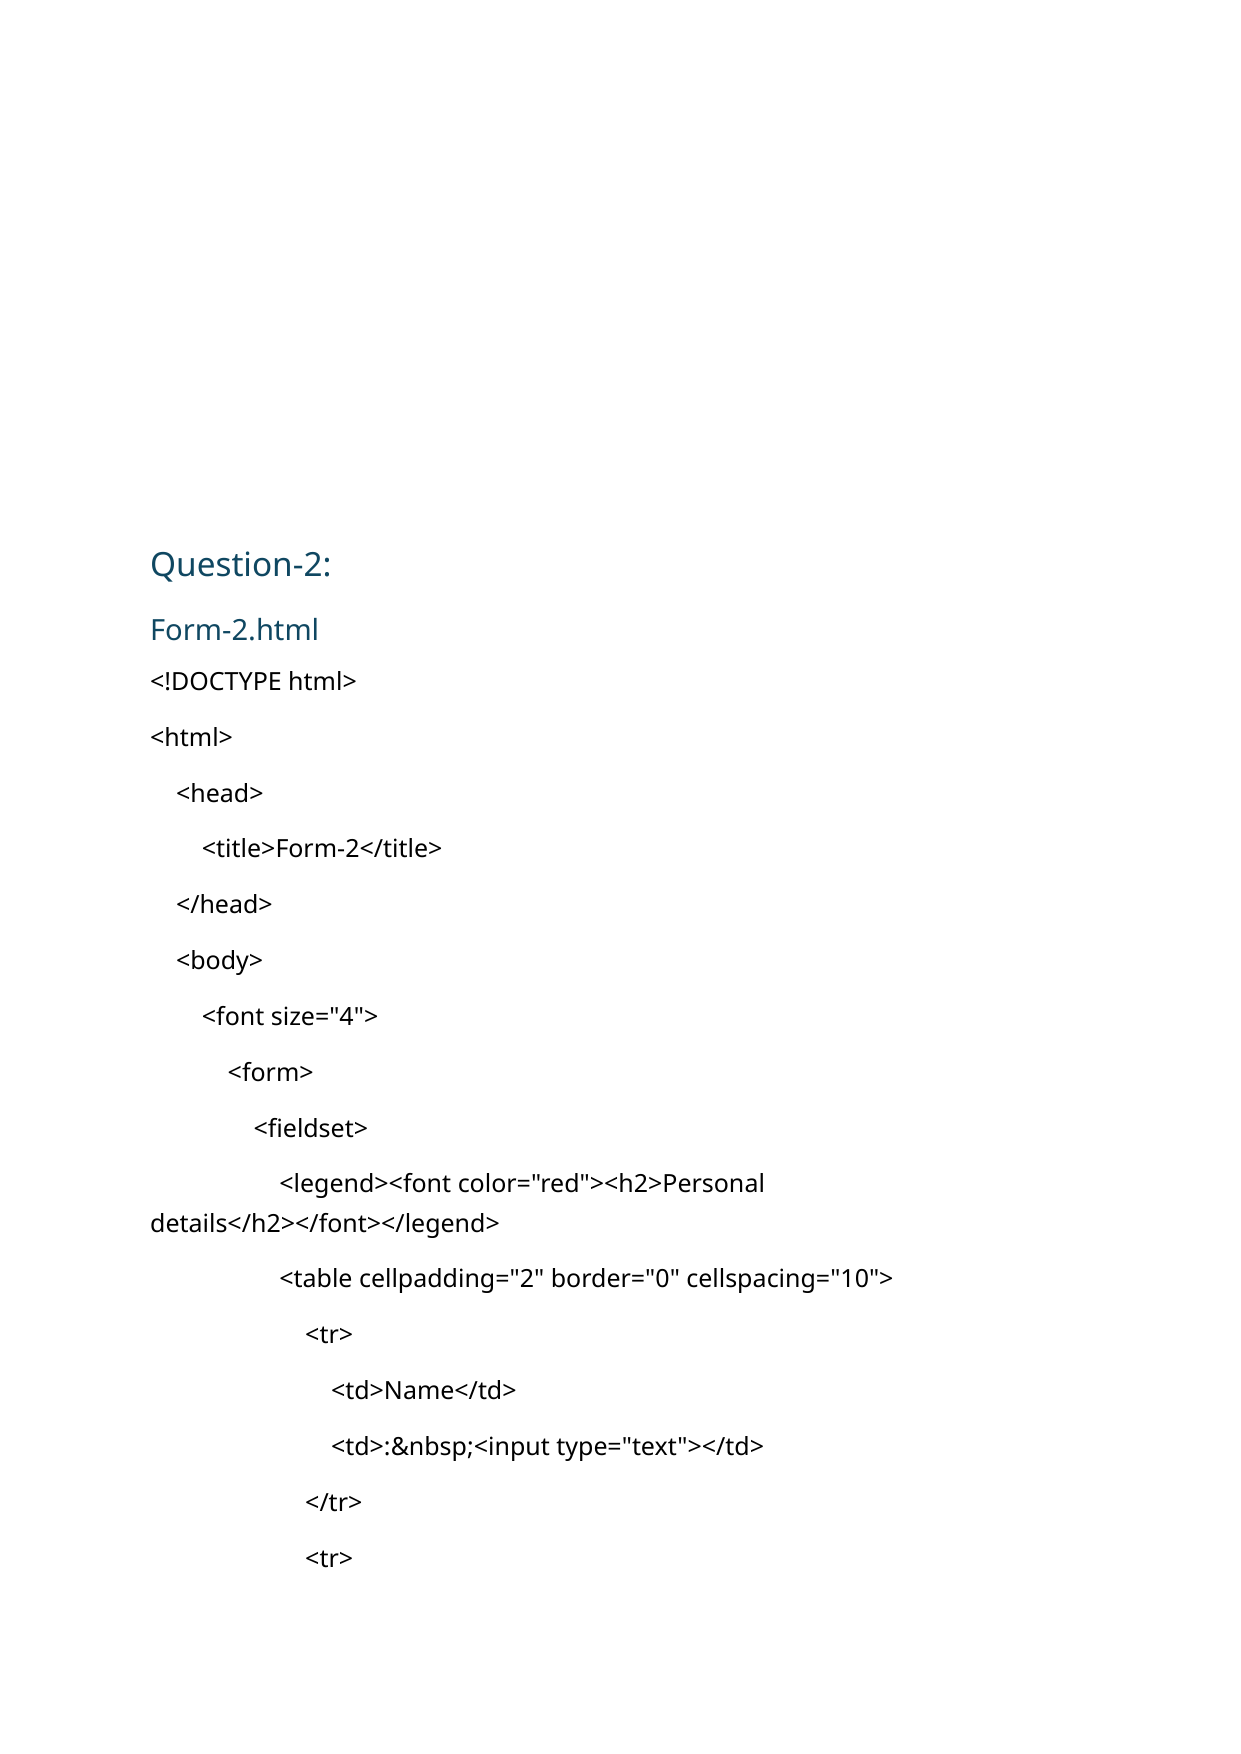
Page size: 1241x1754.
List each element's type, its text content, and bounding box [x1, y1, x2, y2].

text <tr> [150, 1317, 1090, 1351]
text <!DOCTYPE html> [150, 664, 1090, 698]
text <head> [150, 775, 1090, 809]
text <html> [150, 719, 1090, 753]
text <td>Name</td> [150, 1373, 1090, 1407]
text <td>:&nbsp;<input type="text"></td> [150, 1429, 1090, 1463]
text <fieldset> [150, 1110, 1090, 1144]
text </head> [150, 887, 1090, 921]
text <table cellpadding="2" border="0" cellspacing="10"> [150, 1261, 1090, 1295]
text <title>Form-2</title> [150, 831, 1090, 865]
text <font size="4"> [150, 999, 1090, 1033]
subtitle Question-2: [150, 541, 1090, 586]
text <legend><font color="red"><h2>Personal details</h2></font></legend> [150, 1166, 1090, 1239]
text <body> [150, 943, 1090, 977]
subtitle Form-2.html [150, 610, 1090, 649]
text </tr> [150, 1484, 1090, 1518]
text <form> [150, 1054, 1090, 1088]
text <tr> [150, 1540, 1090, 1574]
